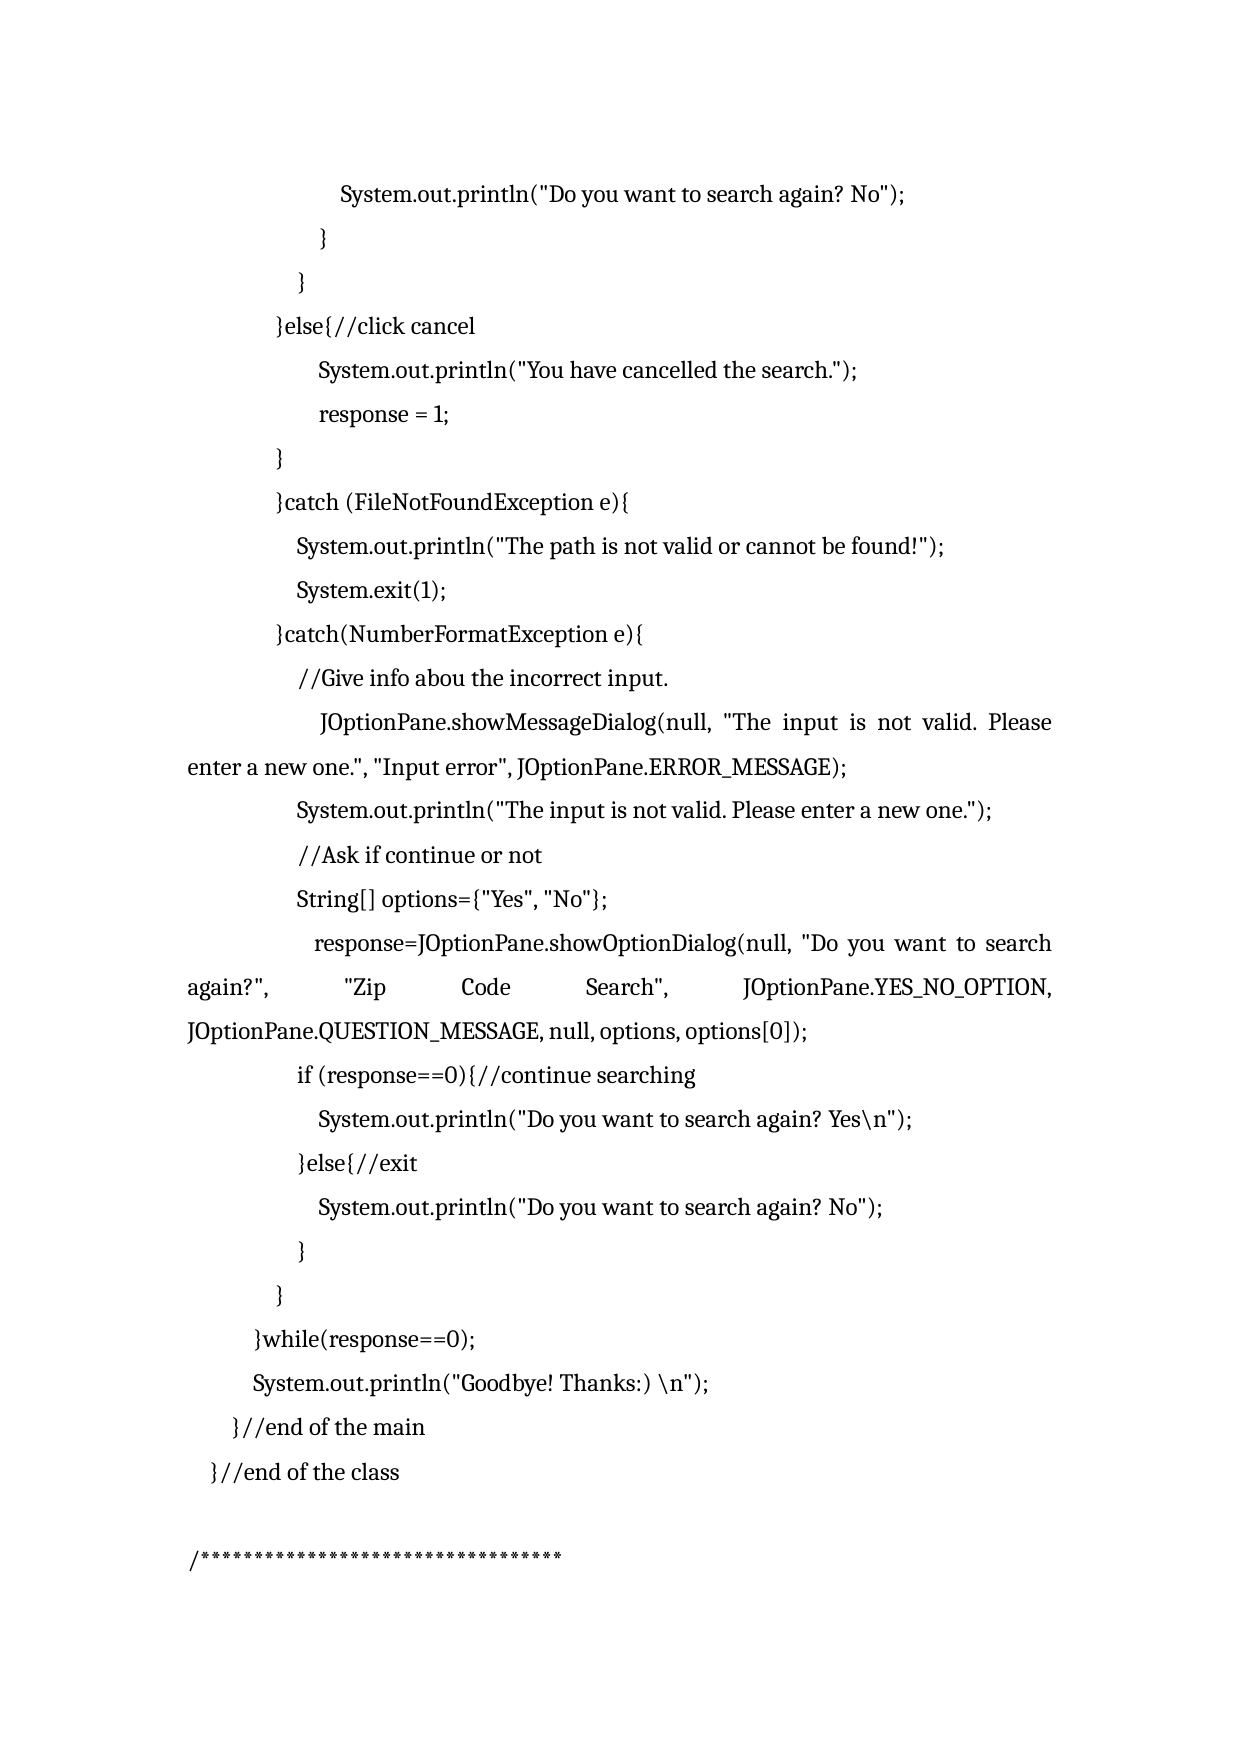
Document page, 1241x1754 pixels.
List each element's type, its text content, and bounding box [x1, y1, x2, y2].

text /********************************** [187, 1538, 1053, 1582]
text System.out.println("Do you want to search again? No"); [187, 172, 1053, 216]
text if (response==0){//continue searching [187, 1053, 1053, 1097]
text System.out.println("Do you want to search again? No"); [187, 1185, 1053, 1229]
text } [187, 1273, 1053, 1318]
text System.out.println("The path is not valid or cannot be found!"); [187, 524, 1053, 568]
text }else{//click cancel [187, 304, 1053, 348]
text }catch(NumberFormatException e){ [187, 613, 1053, 657]
text }//end of the class [187, 1450, 1053, 1494]
text } [187, 1229, 1053, 1273]
text String[] options={"Yes", "No"}; [187, 877, 1053, 921]
text } [187, 216, 1053, 260]
text }else{//exit [187, 1141, 1053, 1185]
text } [187, 436, 1053, 480]
text response=JOptionPane.showOptionDialog(null, "Do you want to search again?", "Zip Code Search", JOptionPane.YES_NO_OPTION, JOptionPane.QUESTION_MESSAGE, null, options, options[0]); [187, 921, 1053, 1053]
text JOptionPane.showMessageDialog(null, "The input is not valid. Please enter a new one.", "Input error", JOptionPane.ERROR_MESSAGE); [187, 701, 1053, 789]
text }while(response==0); [187, 1318, 1053, 1362]
text }catch (FileNotFoundException e){ [187, 480, 1053, 524]
text }//end of the main [187, 1406, 1053, 1450]
text //Ask if continue or not [187, 833, 1053, 877]
text response = 1; [187, 392, 1053, 436]
text System.out.println("The input is not valid. Please enter a new one."); [187, 789, 1053, 833]
text System.out.println("You have cancelled the search."); [187, 348, 1053, 392]
text System.out.println("Do you want to search again? Yes\n"); [187, 1097, 1053, 1141]
text System.out.println("Goodbye! Thanks:) \n"); [187, 1362, 1053, 1406]
text System.exit(1); [187, 568, 1053, 613]
text //Give info abou the incorrect input. [187, 657, 1053, 701]
text } [187, 260, 1053, 304]
